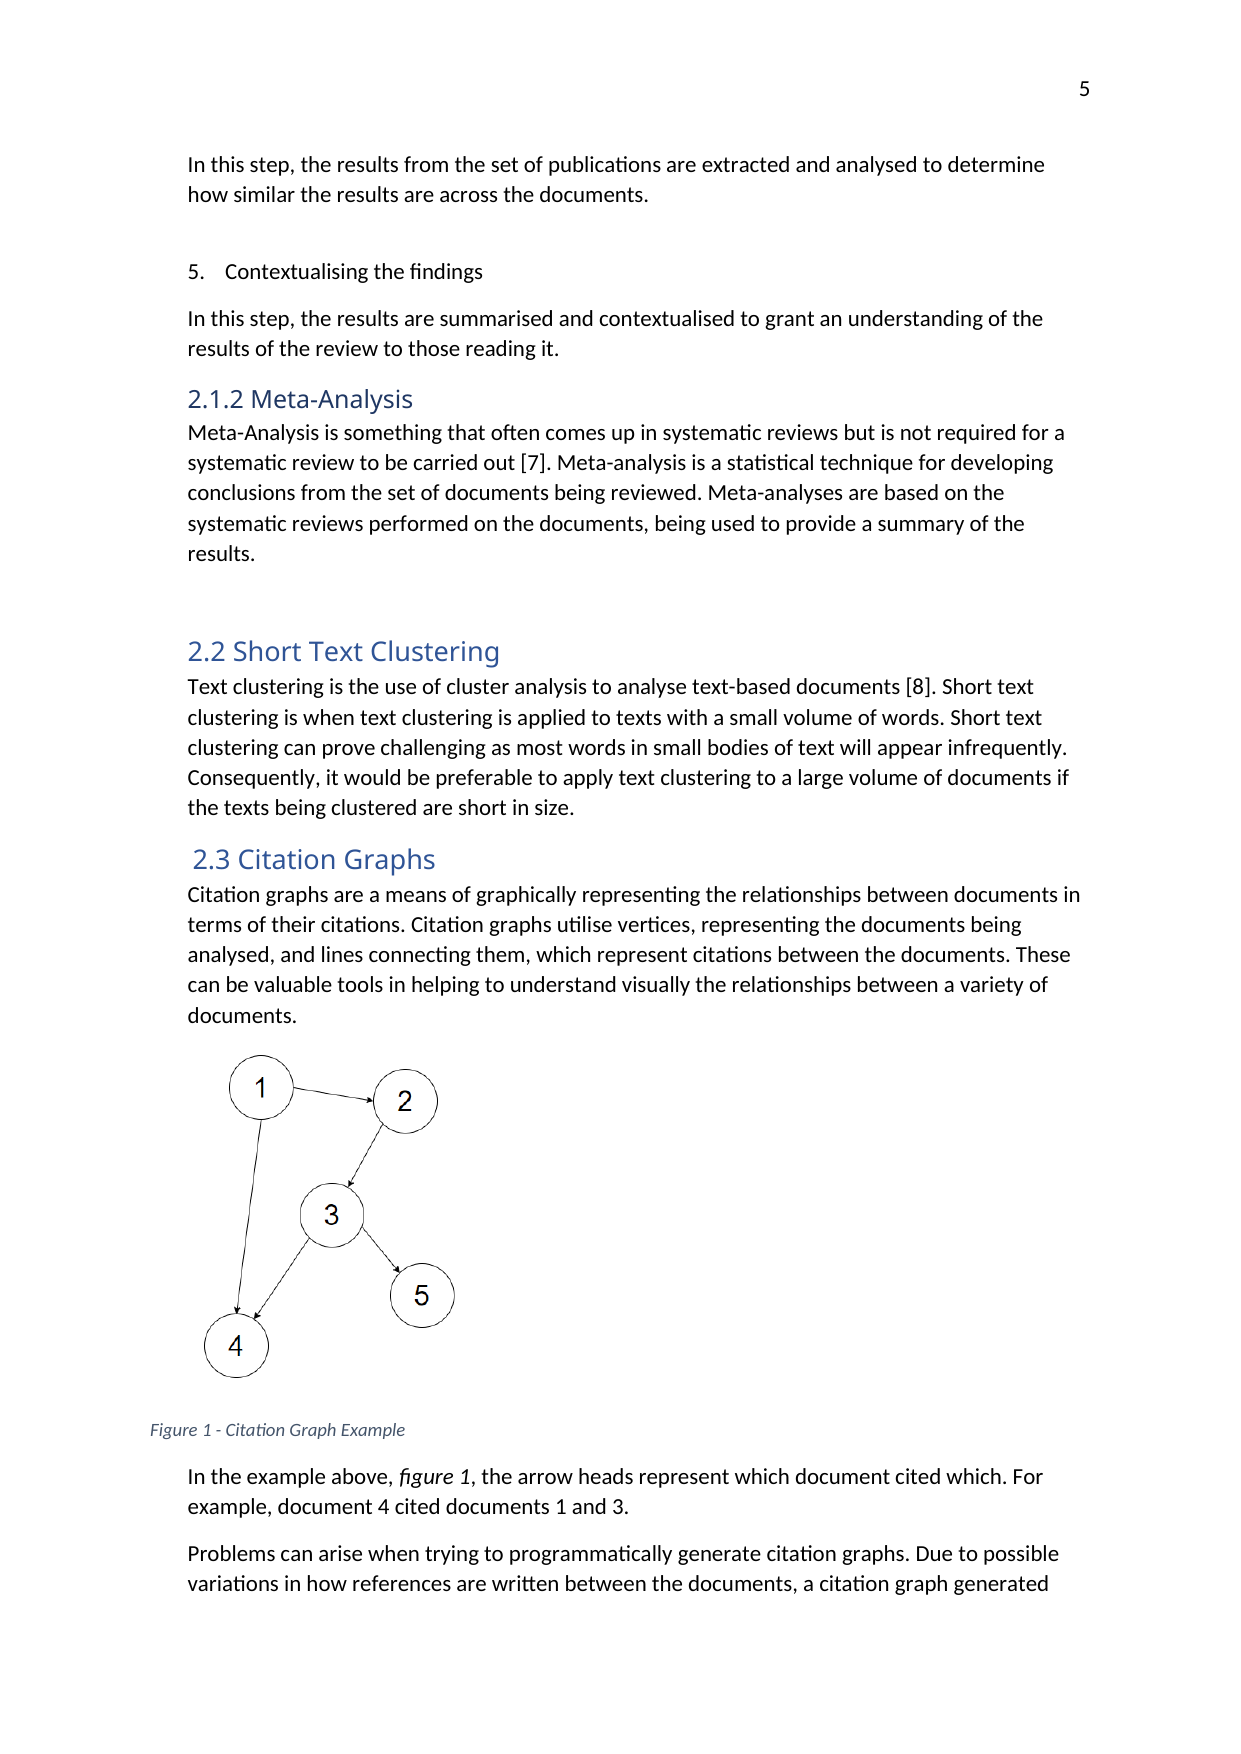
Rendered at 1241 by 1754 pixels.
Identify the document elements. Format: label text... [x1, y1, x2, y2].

picture [187, 1047, 462, 1400]
text In this step, the results are summarised and contextualised to grant an understanding of the results of the review to those reading it. [187, 304, 1090, 362]
text Text clustering is the use of cluster analysis to analyse text-based documents [8]. Short text clustering is when text clustering is applied to texts with a small volume of words. Short text clustering can prove challenging as most words in small bodies of text will appear infrequently. Consequently, it would be preferable to apply text clustering to a large volume of documents if the texts being clustered are short in size. [187, 672, 1090, 821]
text Citation graphs are a means of graphically representing the relationships between documents in terms of their citations. Citation graphs utilise vertices, representing the documents being analysed, and lines connecting them, which represent citations between the documents. These can be valuable tools in helping to understand visually the relationships between a variety of documents. [187, 880, 1090, 1029]
subtitle 2Short Text Clustering [150, 633, 1090, 669]
text In this step, the results from the set of publications are extracted and analysed to determine how similar the results are across the documents. [187, 150, 1090, 208]
text In the example above, figure 1, the arrow heads represent which document cited which. For example, document 4 cited documents 1 and 3. [187, 1462, 1090, 1520]
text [187, 1539, 1090, 1597]
text Figure 1 - Citation Graph Example [150, 1418, 1090, 1441]
subtitle 2.1.2 Meta-Analysis [150, 381, 1090, 415]
list Contextualising the findings [187, 257, 1090, 285]
text Meta-Analysis is something that often comes up in systematic reviews but is not required for a systematic review to be carried out [7]. Meta-analysis is a statistical technique for developing conclusions from the set of documents being reviewed. Meta-analyses are based on the systematic reviews performed on the documents, being used to provide a summary of the results. [187, 418, 1090, 567]
